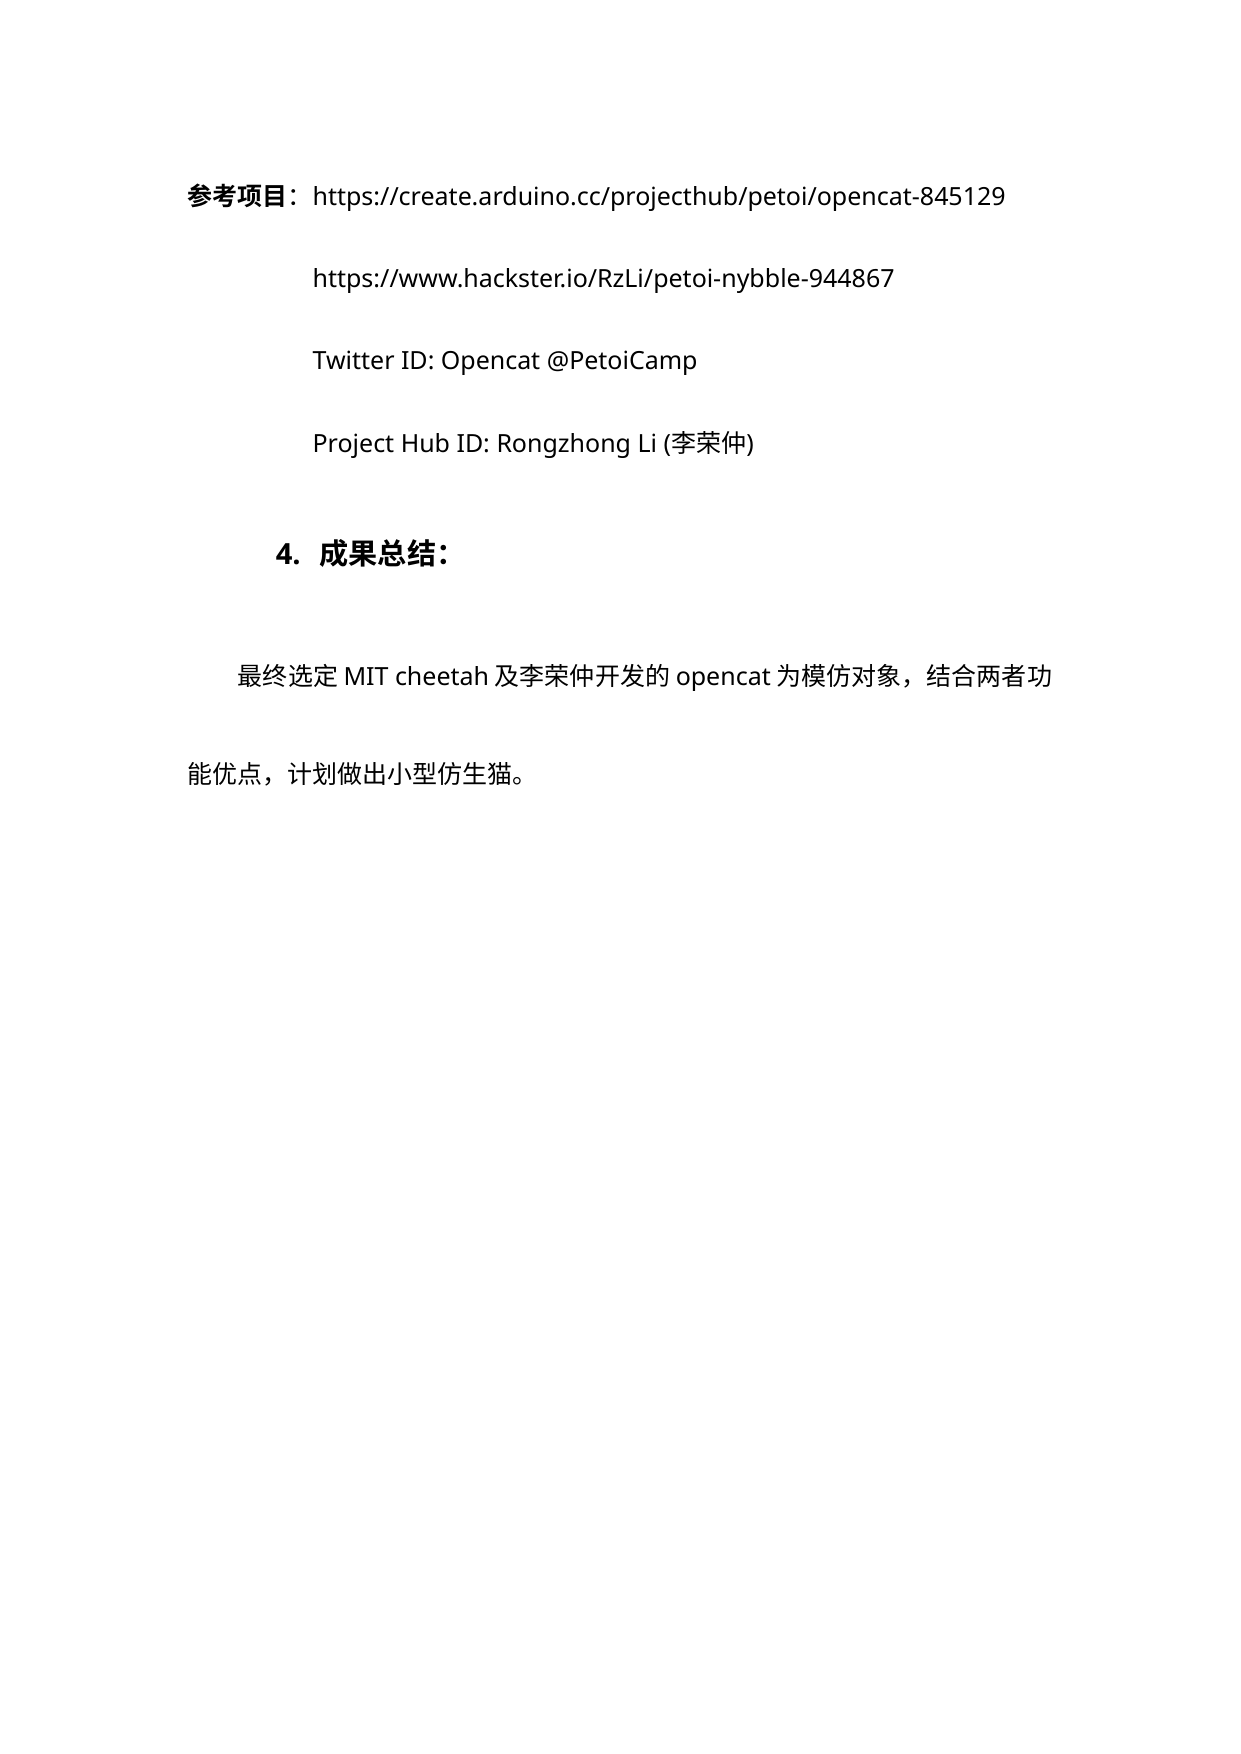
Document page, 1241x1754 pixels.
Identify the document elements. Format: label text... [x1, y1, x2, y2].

list 参考项目：https://create.arduino.cc/projecthub/petoi/opencat-845129 [187, 162, 1053, 227]
list Twitter ID: Opencat @PetoiCamp [187, 327, 1053, 392]
list https://www.hackster.io/RzLi/petoi-nybble-944867 [187, 245, 1053, 310]
list Project Hub ID: Rongzhong Li (李荣仲) [187, 409, 1053, 474]
subtitle 成果总结： [276, 519, 1053, 584]
list 最终选定MIT cheetah及李荣仲开发的opencat为模仿对象，结合两者功能优点，计划做出小型仿生猫。 [188, 642, 1053, 805]
